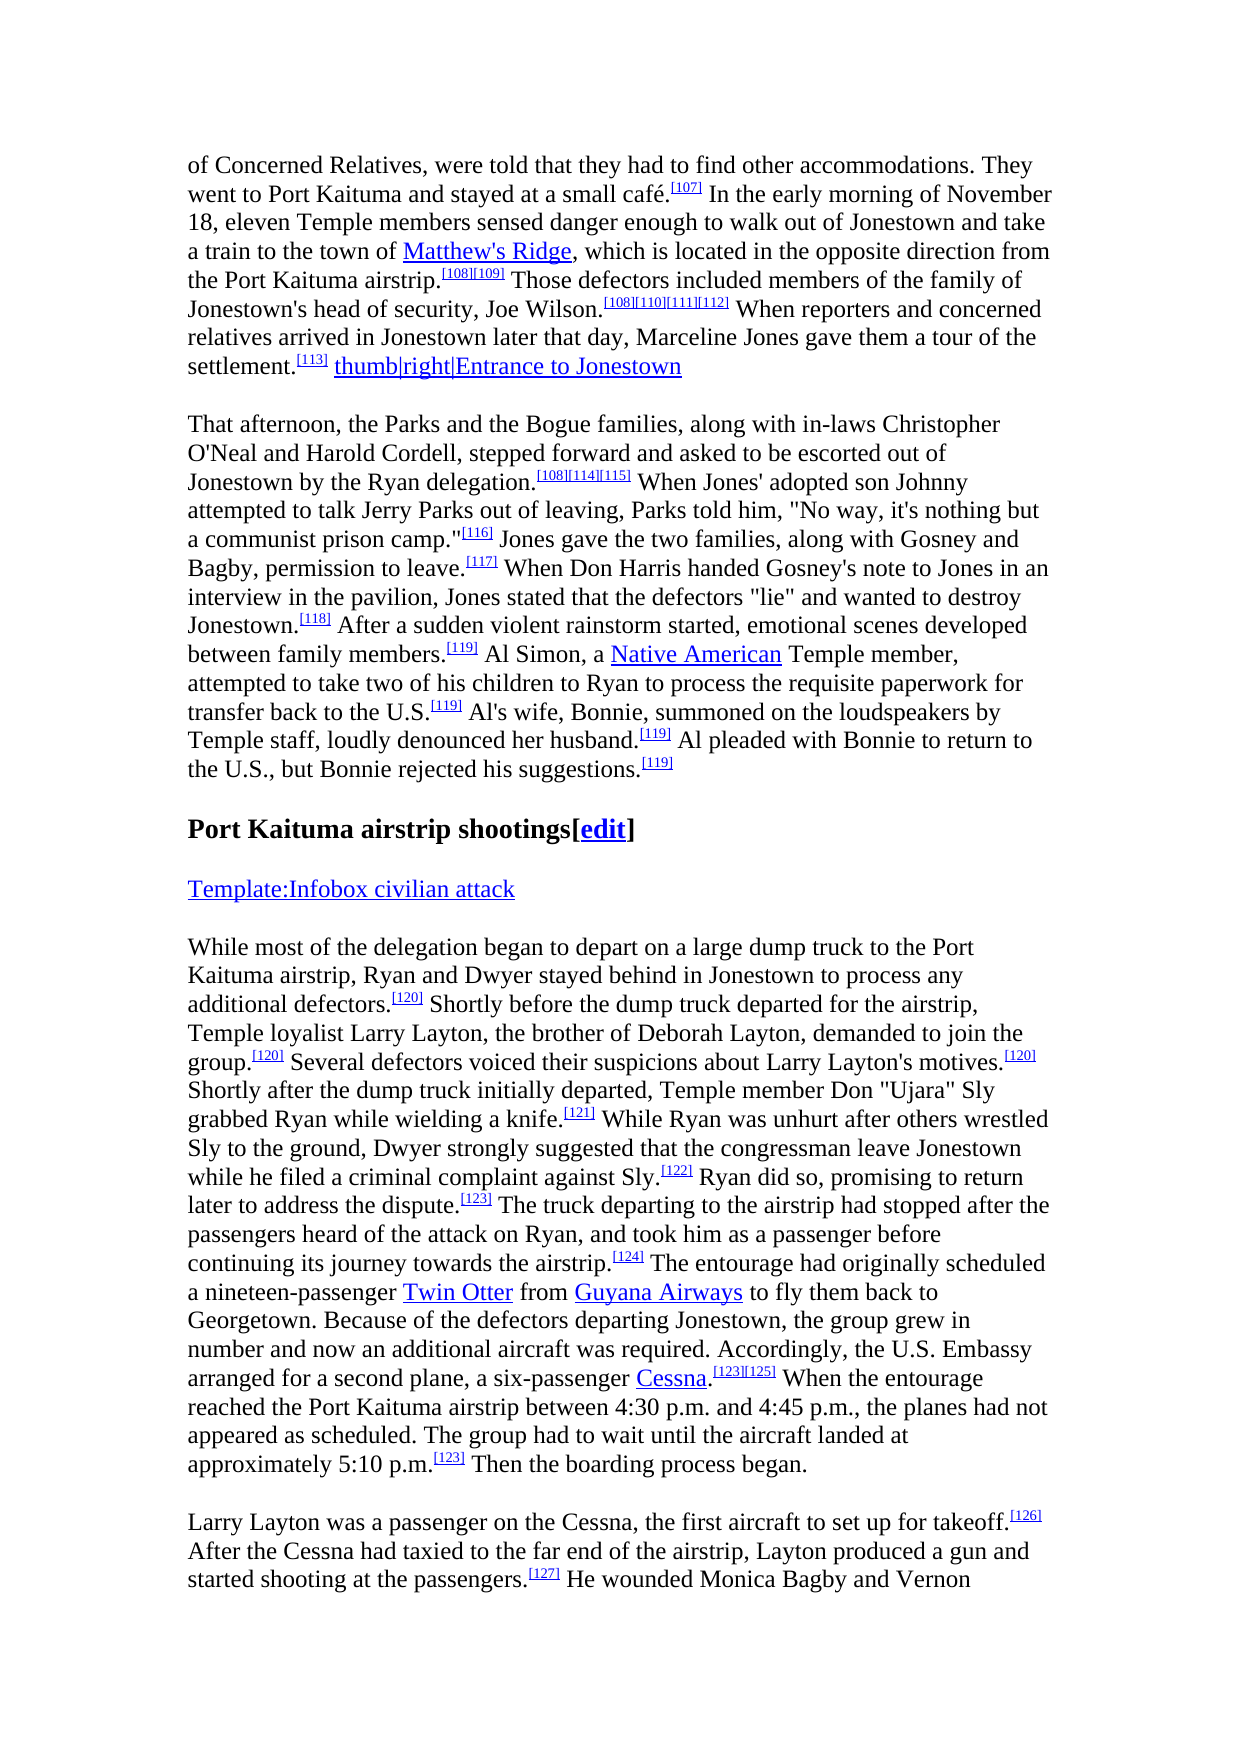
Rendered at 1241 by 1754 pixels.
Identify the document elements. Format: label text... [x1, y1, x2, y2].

text While most of the delegation began to depart on a large dump truck to the Port Kaituma airstrip, Ryan and Dwyer stayed behind in Jonestown to process any additional defectors.[120] Shortly before the dump truck departed for the airstrip, Temple loyalist Larry Layton, the brother of Deborah Layton, demanded to join the group.[120] Several defectors voiced their suspicions about Larry Layton's motives.[120] Shortly after the dump truck initially departed, Temple member Don "Ujara" Sly grabbed Ryan while wielding a knife.[121] While Ryan was unhurt after others wrestled Sly to the ground, Dwyer strongly suggested that the congressman leave Jonestown while he filed a criminal complaint against Sly.[122] Ryan did so, promising to return later to address the dispute.[123] The truck departing to the airstrip had stopped after the passengers heard of the attack on Ryan, and took him as a passenger before continuing its journey towards the airstrip.[124] The entourage had originally scheduled a nineteen-passenger Twin Otter from Guyana Airways to fly them back to Georgetown. Because of the defectors departing Jonestown, the group grew in number and now an additional aircraft was required. Accordingly, the U.S. Embassy arranged for a second plane, a six-passenger Cessna.[123][125] When the entourage reached the Port Kaituma airstrip between 4:30 p.m. and 4:45 p.m., the planes had not appeared as scheduled. The group had to wait until the aircraft landed at approximately 5:10 p.m.[123] Then the boarding process began. [187, 932, 1053, 1478]
text That afternoon, the Parks and the Bogue families, along with in-laws Christopher O'Neal and Harold Cordell, stepped forward and asked to be escorted out of Jonestown by the Ryan delegation.[108][114][115] When Jones' adopted son Johnny attempted to talk Jerry Parks out of leaving, Parks told him, "No way, it's nothing but a communist prison camp."[116] Jones gave the two families, along with Gosney and Bagby, permission to leave.[117] When Don Harris handed Gosney's note to Jones in an interview in the pavilion, Jones stated that the defectors "lie" and wanted to destroy Jonestown.[118] After a sudden violent rainstorm started, emotional scenes developed between family members.[119] Al Simon, a Native American Temple member, attempted to take two of his children to Ryan to process the requisite paperwork for transfer back to the U.S.[119] Al's wife, Bonnie, summoned on the loudspeakers by Temple staff, loudly denounced her husband.[119] Al pleaded with Bonnie to return to the U.S., but Bonnie rejected his suggestions.[119] [187, 409, 1053, 783]
text Template:Infobox civilian attack [187, 874, 1053, 902]
subtitle Port Kaituma airstrip shootings[edit] [187, 812, 1053, 844]
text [187, 1507, 1053, 1593]
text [187, 150, 1053, 380]
